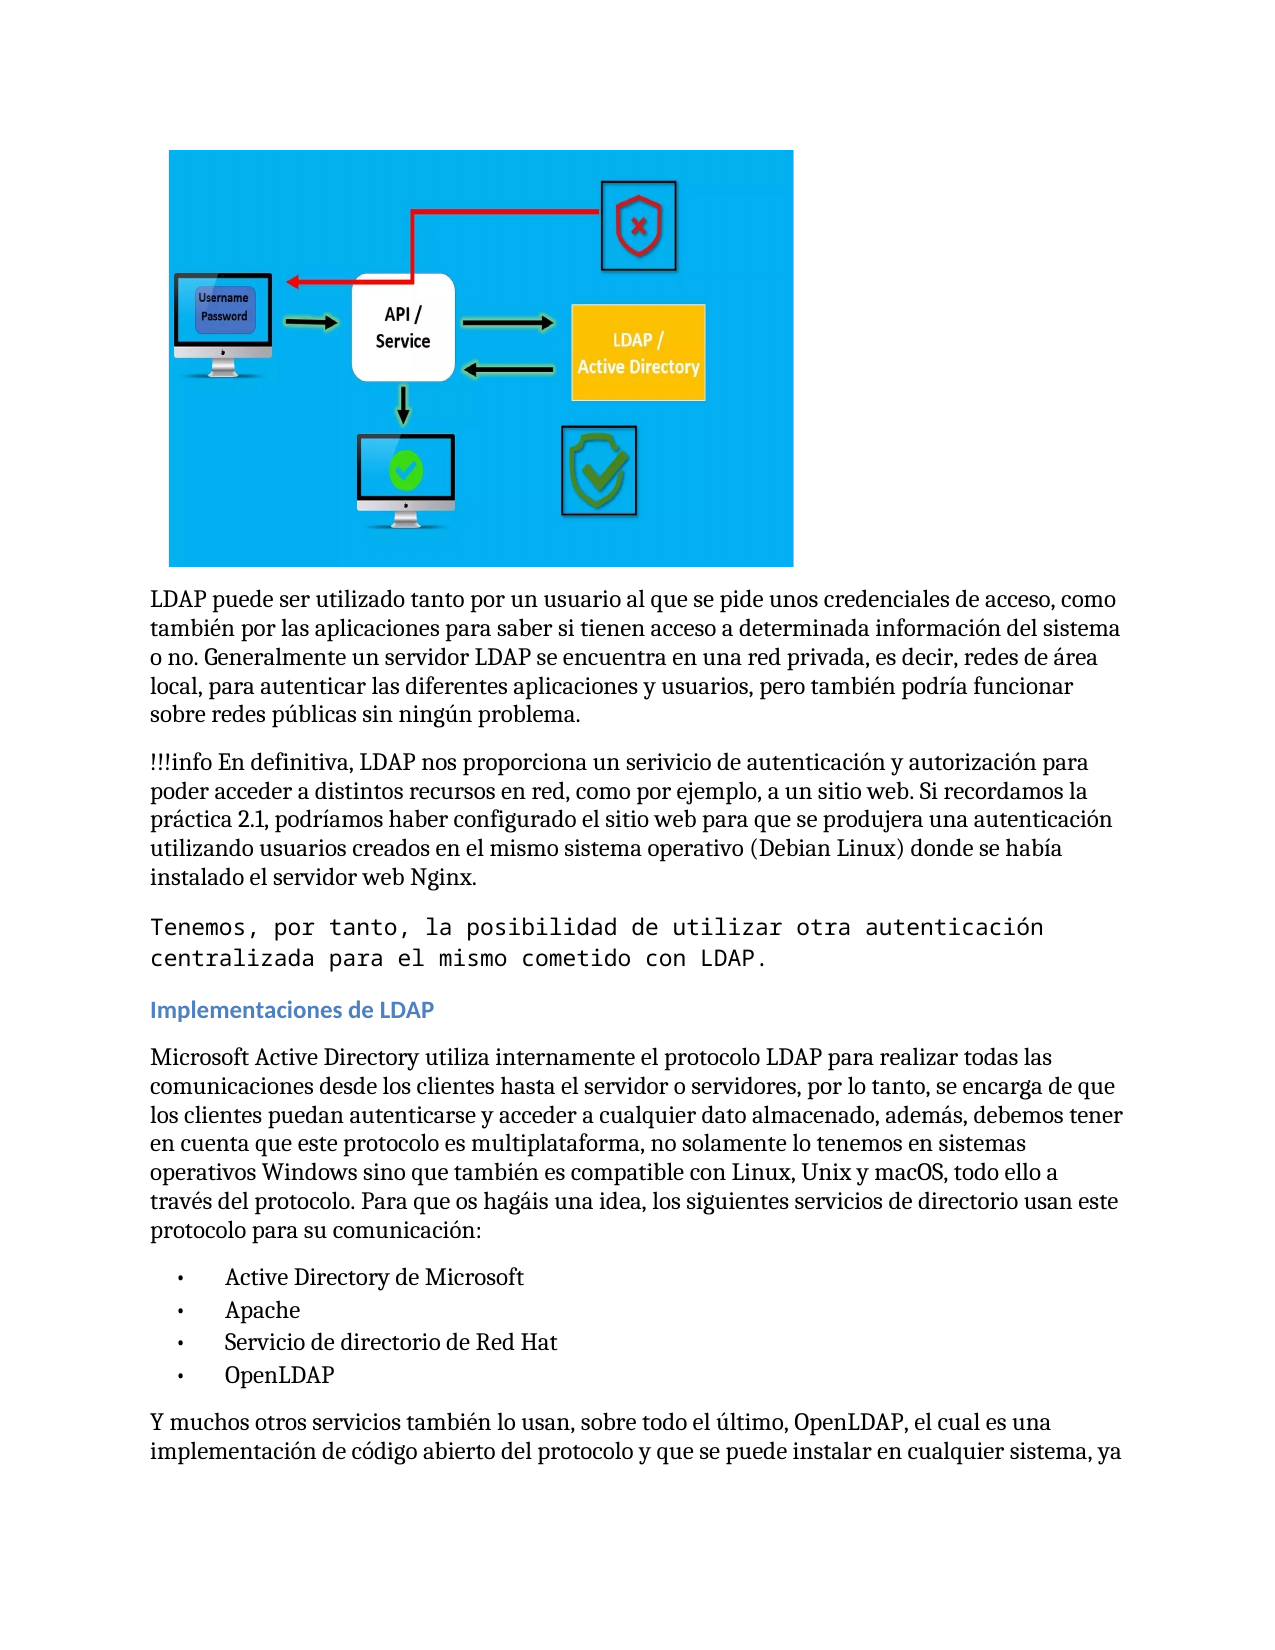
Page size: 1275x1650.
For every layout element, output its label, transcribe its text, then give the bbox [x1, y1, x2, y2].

list OpenLDAP [175, 1361, 1125, 1389]
picture [283, 312, 340, 333]
picture [569, 433, 628, 508]
text !!!info En definitiva, LDAP nos proporciona un serivicio de autenticación y autorización para poder acceder a distintos recursos en red, como por ejemplo, a un sitio web. Si recordamos la práctica 2.1, podríamos haber configurado el sitio web para que se produjera una autenticación utilizando usuarios creados en el mismo sistema operativo (Debian Linux) donde se había instalado el servidor web Nginx. [150, 748, 1125, 892]
picture [460, 313, 556, 333]
picture [601, 181, 677, 271]
picture [287, 208, 603, 427]
picture [561, 429, 637, 516]
picture [461, 360, 556, 380]
subtitle Implementaciones de LDAP [150, 994, 1125, 1024]
text Tenemos, por tanto, la posibilidad de utilizar otra autenticación centralizada para el mismo cometido con LDAP. [150, 910, 1125, 973]
picture [174, 273, 272, 378]
text Microsoft Active Directory utiliza internamente el protocolo LDAP para realizar todas las comunicaciones desde los clientes hasta el servidor o servidores, por lo tanto, se encarga de que los clientes puedan autenticarse y acceder a cualquier dato almacenado, además, debemos tener en cuenta que este protocolo es multiplataforma, no solamente lo tenemos en sistemas operativos Windows sino que también es compatible con Linux, Unix y macOS, todo ello a través del protocolo. Para que os hagáis una idea, los siguientes servicios de directorio usan este protocolo para su comunicación: [150, 1043, 1125, 1244]
picture [616, 195, 662, 258]
picture [357, 433, 455, 529]
list Servicio de directorio de Red Hat [175, 1328, 1125, 1357]
text LDAP puede ser utilizado tanto por un usuario al que se pide unos credenciales de acceso, como también por las aplicaciones para saber si tienen acceso a determinada información del sistema o no. Generalmente un servidor LDAP se encuentra en una red privada, es decir, redes de área local, para autenticar las diferentes aplicaciones y usuarios, pero también podría funcionar sobre redes públicas sin ningún problema. [150, 585, 1125, 729]
list Active Directory de Microsoft [175, 1263, 1125, 1292]
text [150, 1408, 1125, 1466]
picture [571, 304, 706, 402]
list Apache [175, 1296, 1125, 1324]
